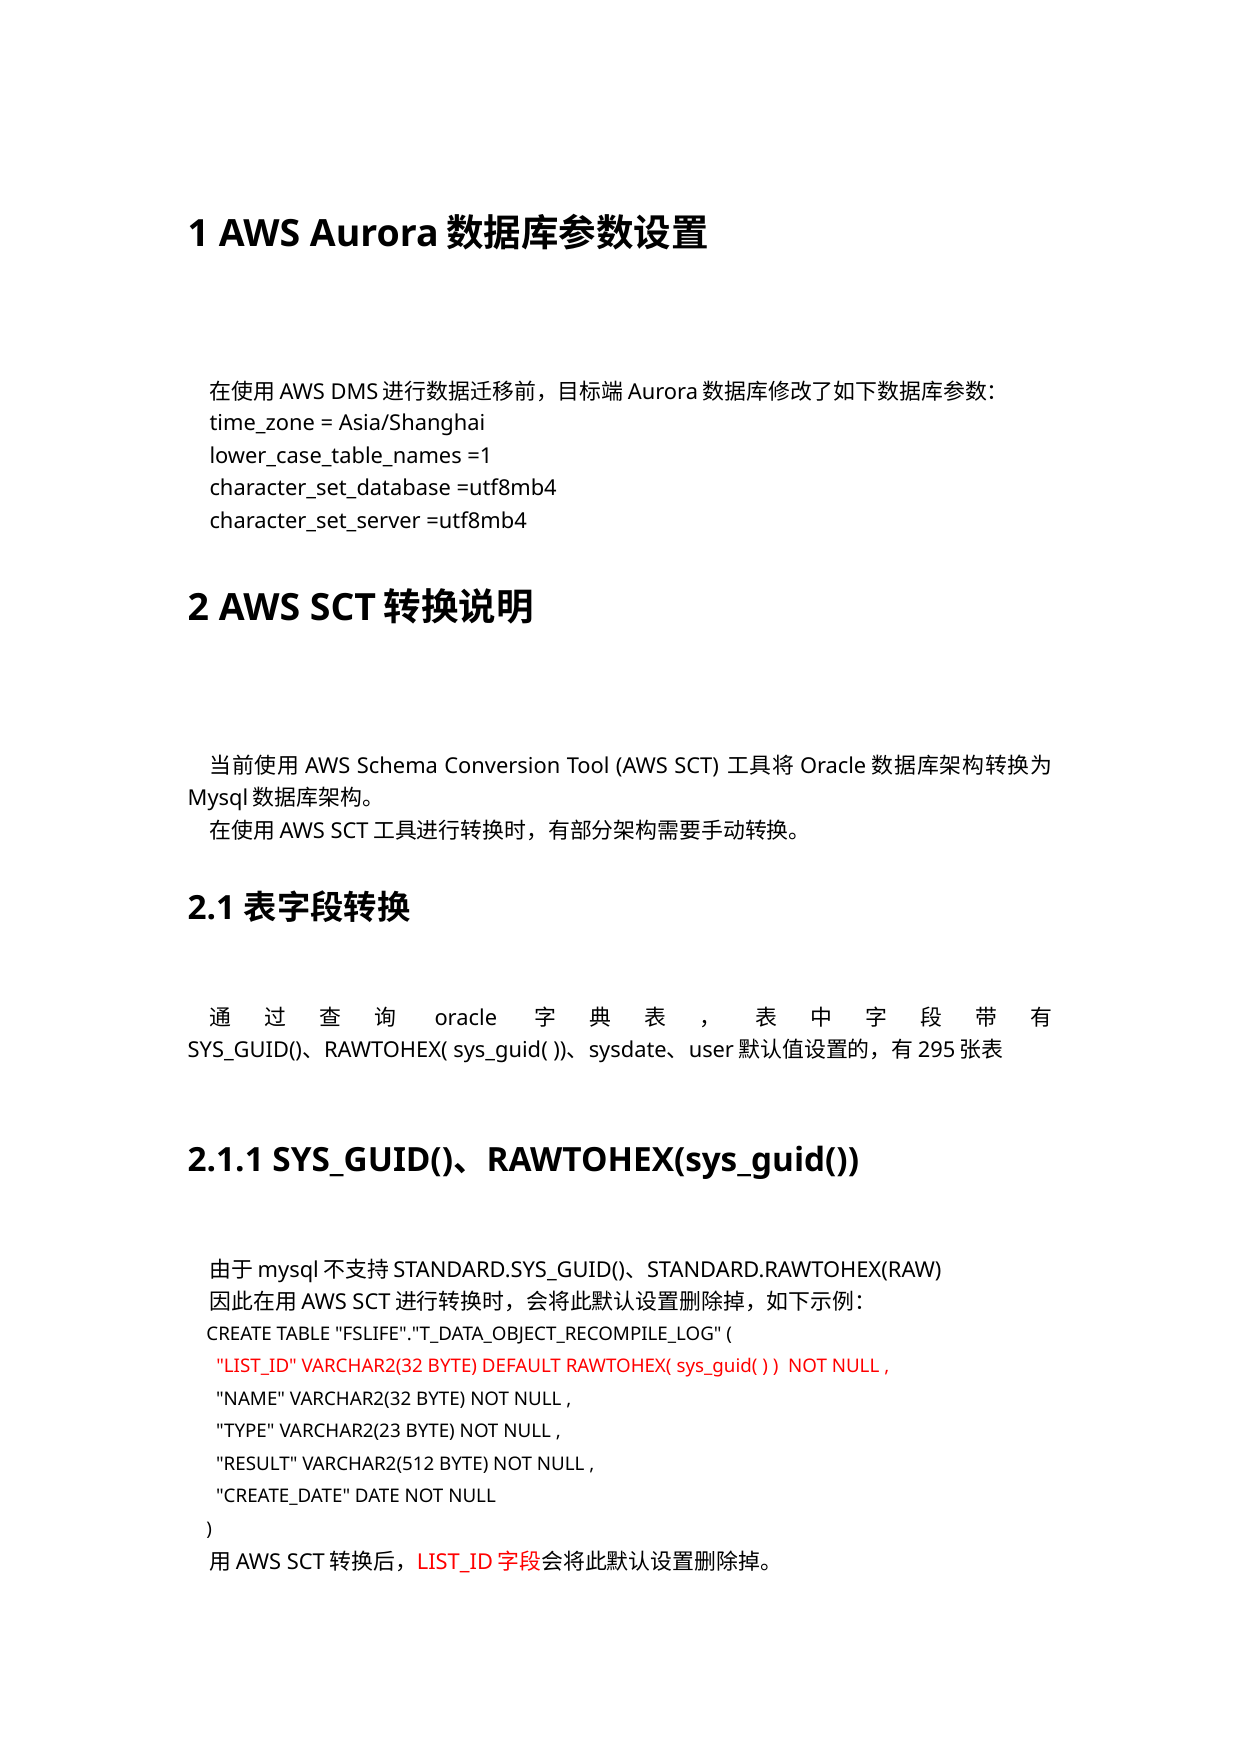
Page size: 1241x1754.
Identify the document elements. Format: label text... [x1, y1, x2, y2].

subtitle 2.1 表字段转换 [187, 872, 1053, 937]
text character_set_server =utf8mb4 [209, 503, 1053, 536]
text 当前使用AWS Schema Conversion Tool (AWS SCT) 工具将Oracle数据库架构转换为Mysql数据库架构。 [187, 748, 1053, 813]
text 用AWS SCT转换后，LIST_ID字段会将此默认设置删除掉。 [187, 1544, 1053, 1577]
text 由于mysql不支持STANDARD.SYS_GUID()、STANDARD.RAWTOHEX(RAW) [187, 1252, 1053, 1284]
text "CREATE_DATE" DATE NOT NULL [187, 1479, 1053, 1512]
text 在使用AWS SCT工具进行转换时，有部分架构需要手动转换。 [187, 813, 1053, 845]
text lower_case_table_names =1 [209, 438, 1053, 471]
text "TYPE" VARCHAR2(23 BYTE) NOT NULL , [187, 1414, 1053, 1447]
text "LIST_ID" VARCHAR2(32 BYTE) DEFAULT RAWTOHEX( sys_guid( ) ) NOT NULL , [187, 1349, 1053, 1382]
text 通过查询oracle字典表，表中字段带有SYS_GUID()、RAWTOHEX( sys_guid( ))、sysdate、user默认值设置的，有295张表 [187, 999, 1053, 1064]
subtitle 1 AWS Aurora数据库参数设置 [187, 197, 1053, 262]
text character_set_database =utf8mb4 [209, 471, 1053, 503]
text time_zone = Asia/Shanghai [209, 406, 1053, 438]
text 因此在用AWS SCT进行转换时，会将此默认设置删除掉，如下示例： [187, 1284, 1053, 1317]
text 在使用AWS DMS进行数据迁移前，目标端Aurora数据库修改了如下数据库参数： [187, 373, 1053, 406]
text CREATE TABLE "FSLIFE"."T_DATA_OBJECT_RECOMPILE_LOG" ( [187, 1317, 1053, 1349]
text ) [187, 1512, 1053, 1544]
subtitle 2.1.1 SYS_GUID()、RAWTOHEX(sys_guid()) [187, 1124, 1053, 1189]
text "RESULT" VARCHAR2(512 BYTE) NOT NULL , [187, 1447, 1053, 1479]
subtitle 2 AWS SCT转换说明 [187, 571, 1053, 636]
text "NAME" VARCHAR2(32 BYTE) NOT NULL , [187, 1382, 1053, 1414]
